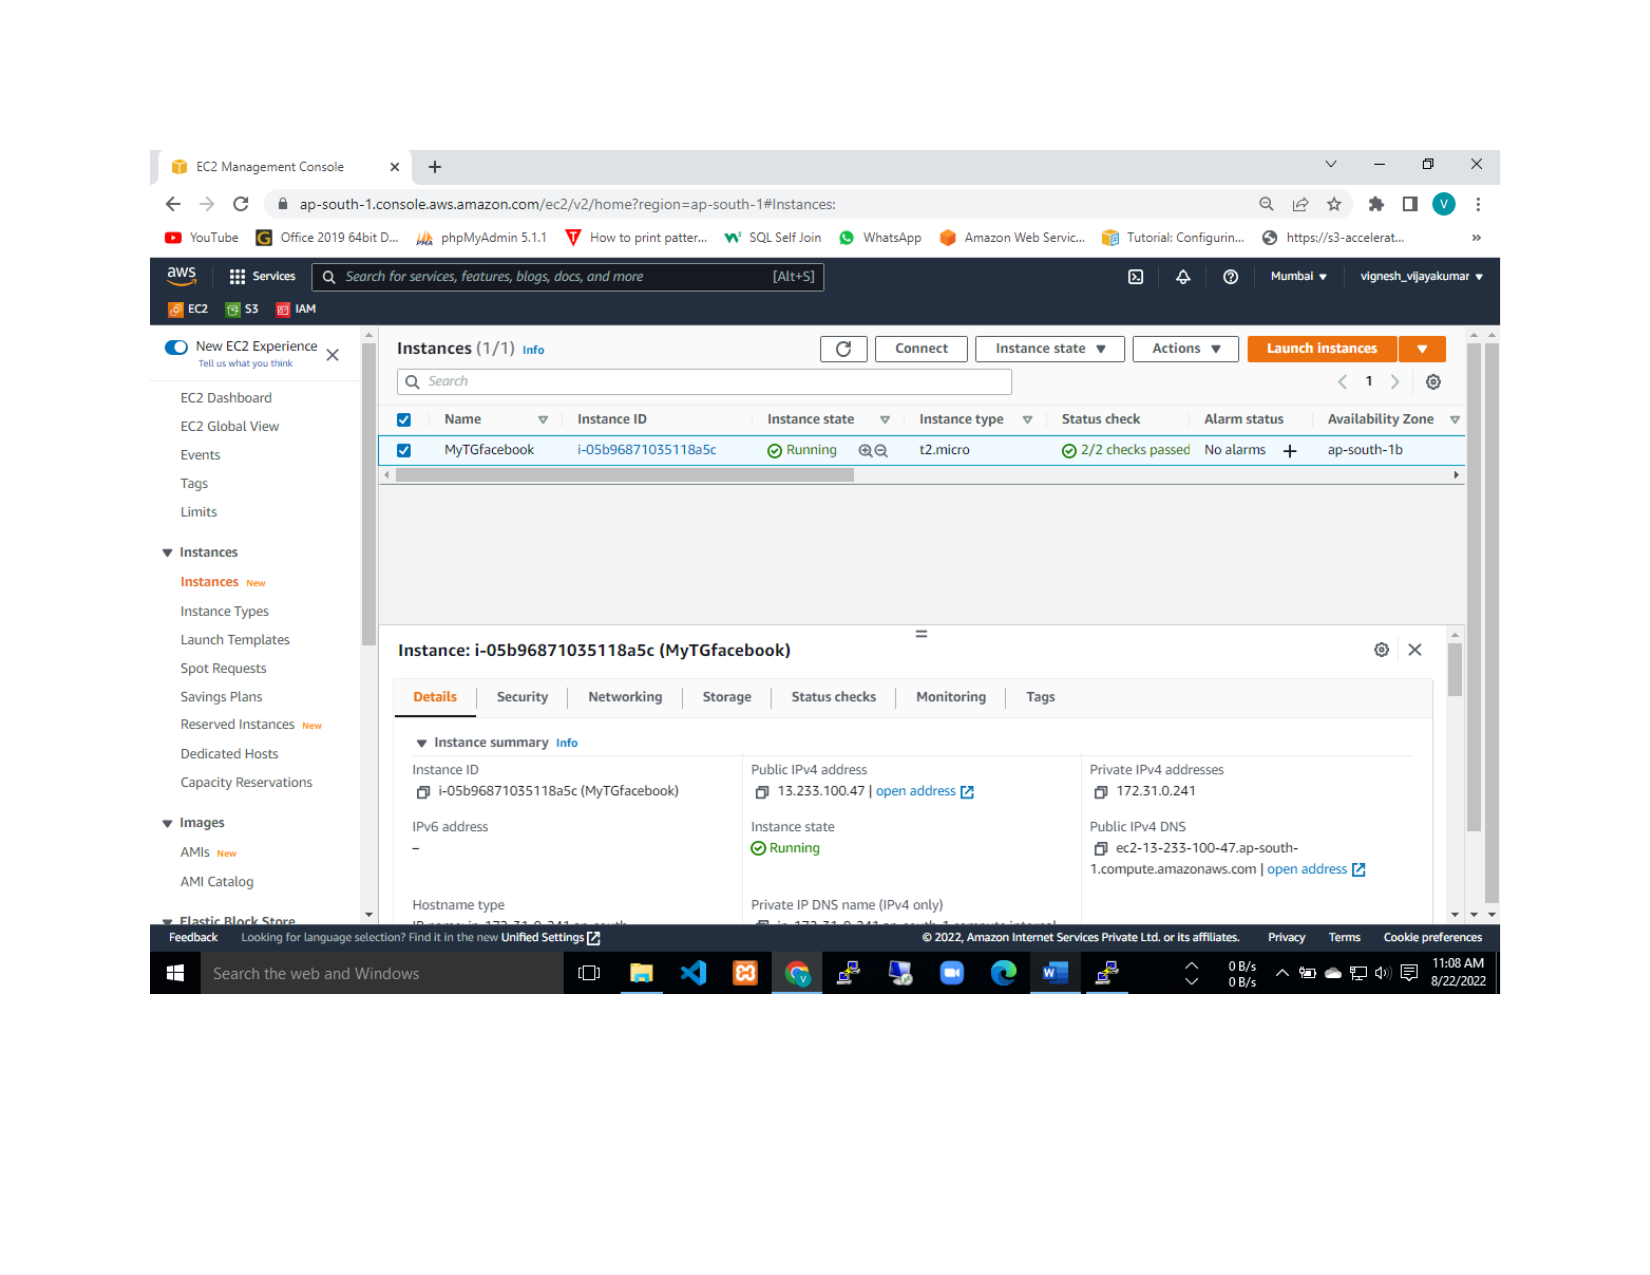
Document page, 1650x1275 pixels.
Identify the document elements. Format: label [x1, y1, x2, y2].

picture [150, 150, 1500, 994]
